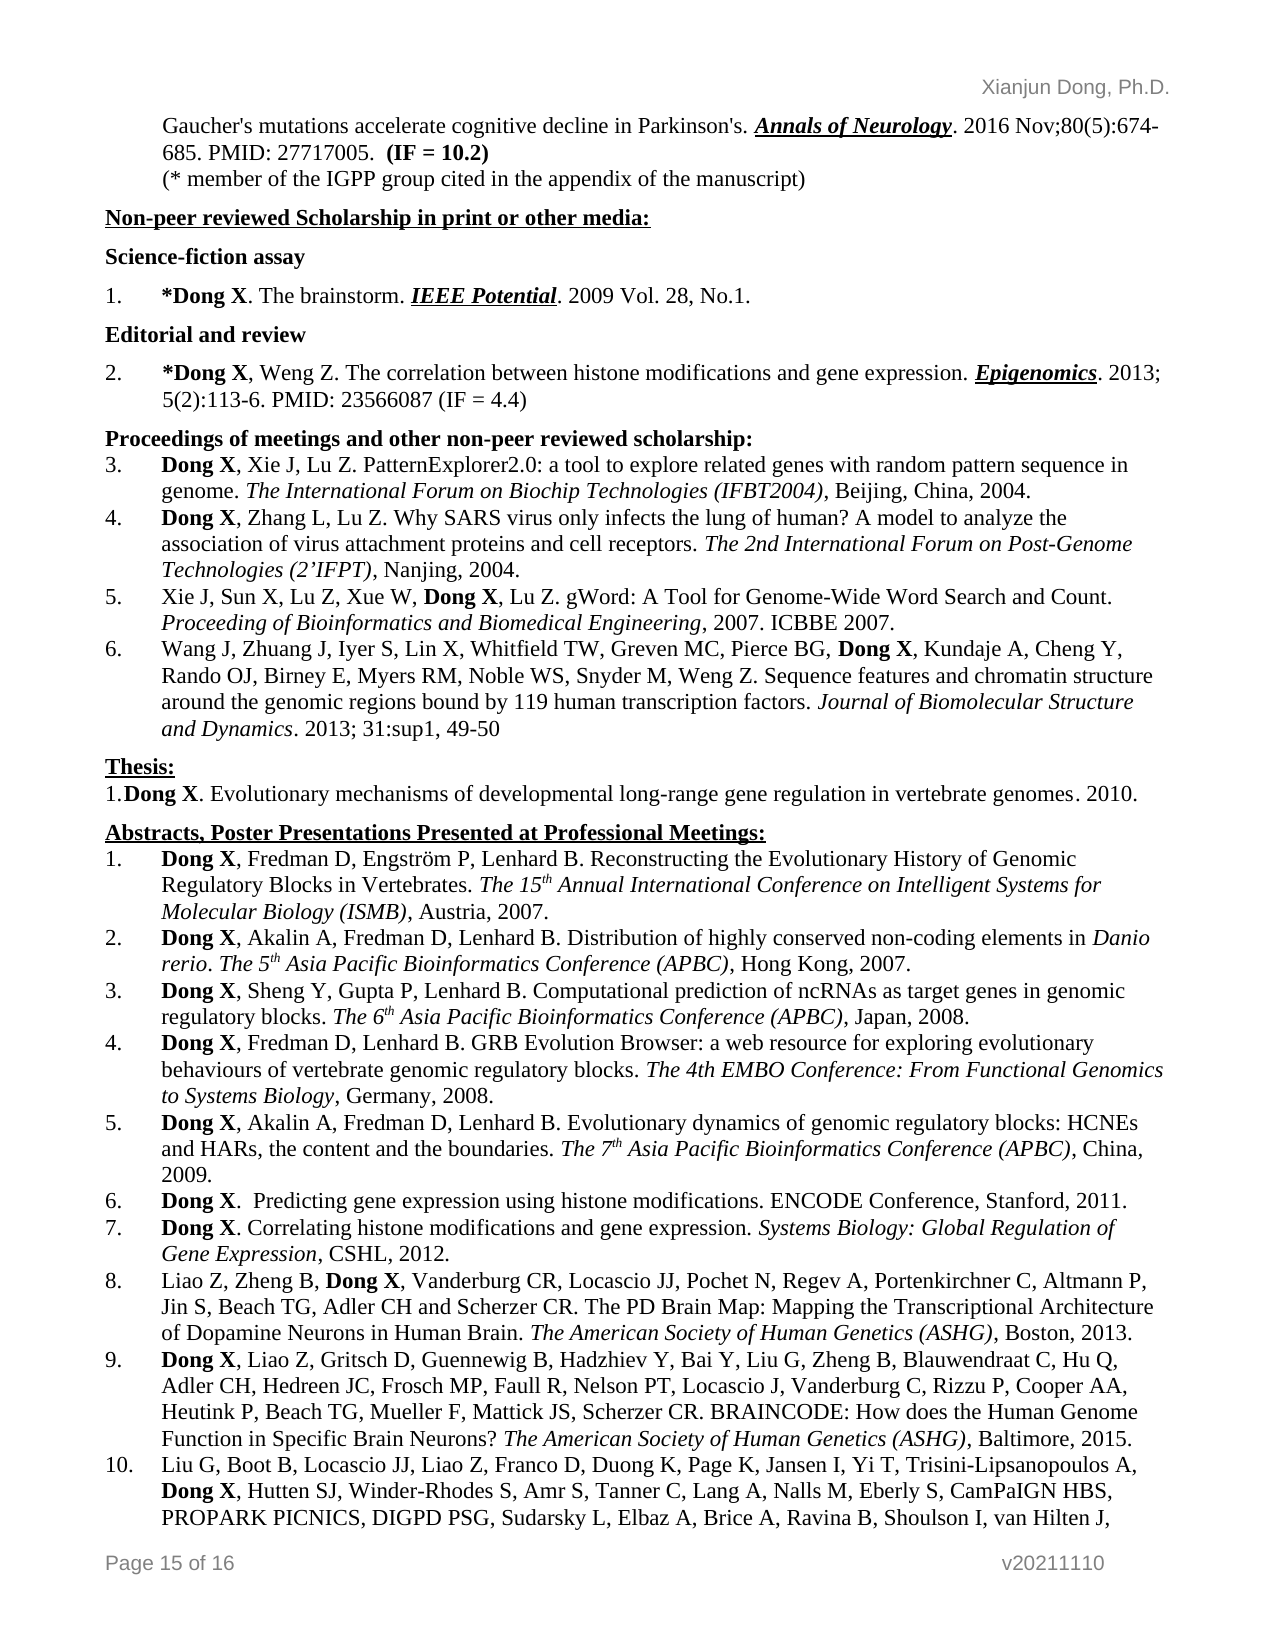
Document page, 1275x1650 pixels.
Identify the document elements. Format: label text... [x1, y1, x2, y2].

text 2. *Dong X, Weng Z. The correlation between histone modifications and gene expression. Epigenomics. 2013; 5(2):113-6. PMID: 23566087 (IF = 4.4) [105, 359, 1170, 412]
text Abstracts, Poster Presentations Presented at Professional Meetings: [105, 819, 1186, 845]
text Science-fiction assay [105, 243, 1170, 269]
list Dong X, Akalin A, Fredman D, Lenhard B. Distribution of highly conserved non-coding elements in Danio rerio. The 5th Asia Pacific Bioinformatics Conference (APBC), Hong Kong, 2007. [105, 924, 1170, 977]
list Wang J, Zhuang J, Iyer S, Lin X, Whitfield TW, Greven MC, Pierce BG, Dong X, Kundaje A, Cheng Y, Rando OJ, Birney E, Myers RM, Noble WS, Snyder M, Weng Z. Sequence features and chromatin structure around the genomic regions bound by 119 human transcription factors. Journal of Biomolecular Structure and Dynamics. 2013; 31:sup1, 49-50 [105, 636, 1170, 741]
list Dong X. Correlating histone modifications and gene expression. Systems Biology: Global Regulation of Gene Expression, CSHL, 2012. [105, 1214, 1170, 1267]
text (* member of the IGPP group cited in the appendix of the manuscript) [105, 165, 1170, 192]
list *Dong X. The brainstorm. IEEE Potential. 2009 Vol. 28, No.1. [105, 282, 1170, 308]
text Thesis: [105, 753, 1186, 780]
list Dong X, Zhang L, Lu Z. Why SARS virus only infects the lung of human? A model to analyze the association of virus attachment proteins and cell receptors. The 2nd International Forum on Post-Genome Technologies (2’IFPT), Nanjing, 2004. [105, 504, 1170, 583]
list Dong X, Fredman D, Engström P, Lenhard B. Reconstructing the Evolutionary History of Genomic Regulatory Blocks in Vertebrates. The 15th Annual International Conference on Intelligent Systems for Molecular Biology (ISMB), Austria, 2007. [105, 845, 1170, 924]
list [105, 1451, 1170, 1530]
text Non-peer reviewed Scholarship in print or other media: [105, 204, 1170, 230]
list Dong X, Fredman D, Lenhard B. GRB Evolution Browser: a web resource for exploring evolutionary behaviours of vertebrate genomic regulatory blocks. The 4th EMBO Conference: From Functional Genomics to Systems Biology, Germany, 2008. [105, 1029, 1170, 1108]
list Xie J, Sun X, Lu Z, Xue W, Dong X, Lu Z. gWord: A Tool for Genome-Wide Word Search and Count. Proceeding of Bioinformatics and Biomedical Engineering, 2007. ICBBE 2007. [105, 583, 1170, 636]
list Dong X, Liao Z, Gritsch D, Guennewig B, Hadzhiev Y, Bai Y, Liu G, Zheng B, Blauwendraat C, Hu Q, Adler CH, Hedreen JC, Frosch MP, Faull R, Nelson PT, Locascio J, Vanderburg C, Rizzu P, Cooper AA, Heutink P, Beach TG, Mueller F, Mattick JS, Scherzer CR. BRAINCODE: How does the Human Genome Function in Specific Brain Neurons? The American Society of Human Genetics (ASHG), Baltimore, 2015. [105, 1346, 1170, 1451]
text Editorial and review [105, 321, 1170, 347]
list Dong X, Sheng Y, Gupta P, Lenhard B. Computational prediction of ncRNAs as target genes in genomic regulatory blocks. The 6th Asia Pacific Bioinformatics Conference (APBC), Japan, 2008. [105, 977, 1170, 1029]
list Dong X, Xie J, Lu Z. PatternExplorer2.0: a tool to explore related genes with random pattern sequence in genome. The International Forum on Biochip Technologies (IFBT2004), Beijing, China, 2004. [105, 451, 1170, 504]
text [105, 112, 1170, 165]
list Dong X. Predicting gene expression using histone modifications. ENCODE Conference, Stanford, 2011. [105, 1188, 1170, 1214]
list Dong X, Akalin A, Fredman D, Lenhard B. Evolutionary dynamics of genomic regulatory blocks: HCNEs and HARs, the content and the boundaries. The 7th Asia Pacific Bioinformatics Conference (APBC), China, 2009. [105, 1108, 1170, 1188]
list Liao Z, Zheng B, Dong X, Vanderburg CR, Locascio JJ, Pochet N, Regev A, Portenkirchner C, Altmann P, Jin S, Beach TG, Adler CH and Scherzer CR. The PD Brain Map: Mapping the Transcriptional Architecture of Dopamine Neurons in Human Brain. The American Society of Human Genetics (ASHG), Boston, 2013. [105, 1267, 1170, 1346]
list Dong X. Evolutionary mechanisms of developmental long-range gene regulation in vertebrate genomes. 2010. [105, 780, 1186, 806]
text Proceedings of meetings and other non-peer reviewed scholarship: [105, 425, 1186, 451]
